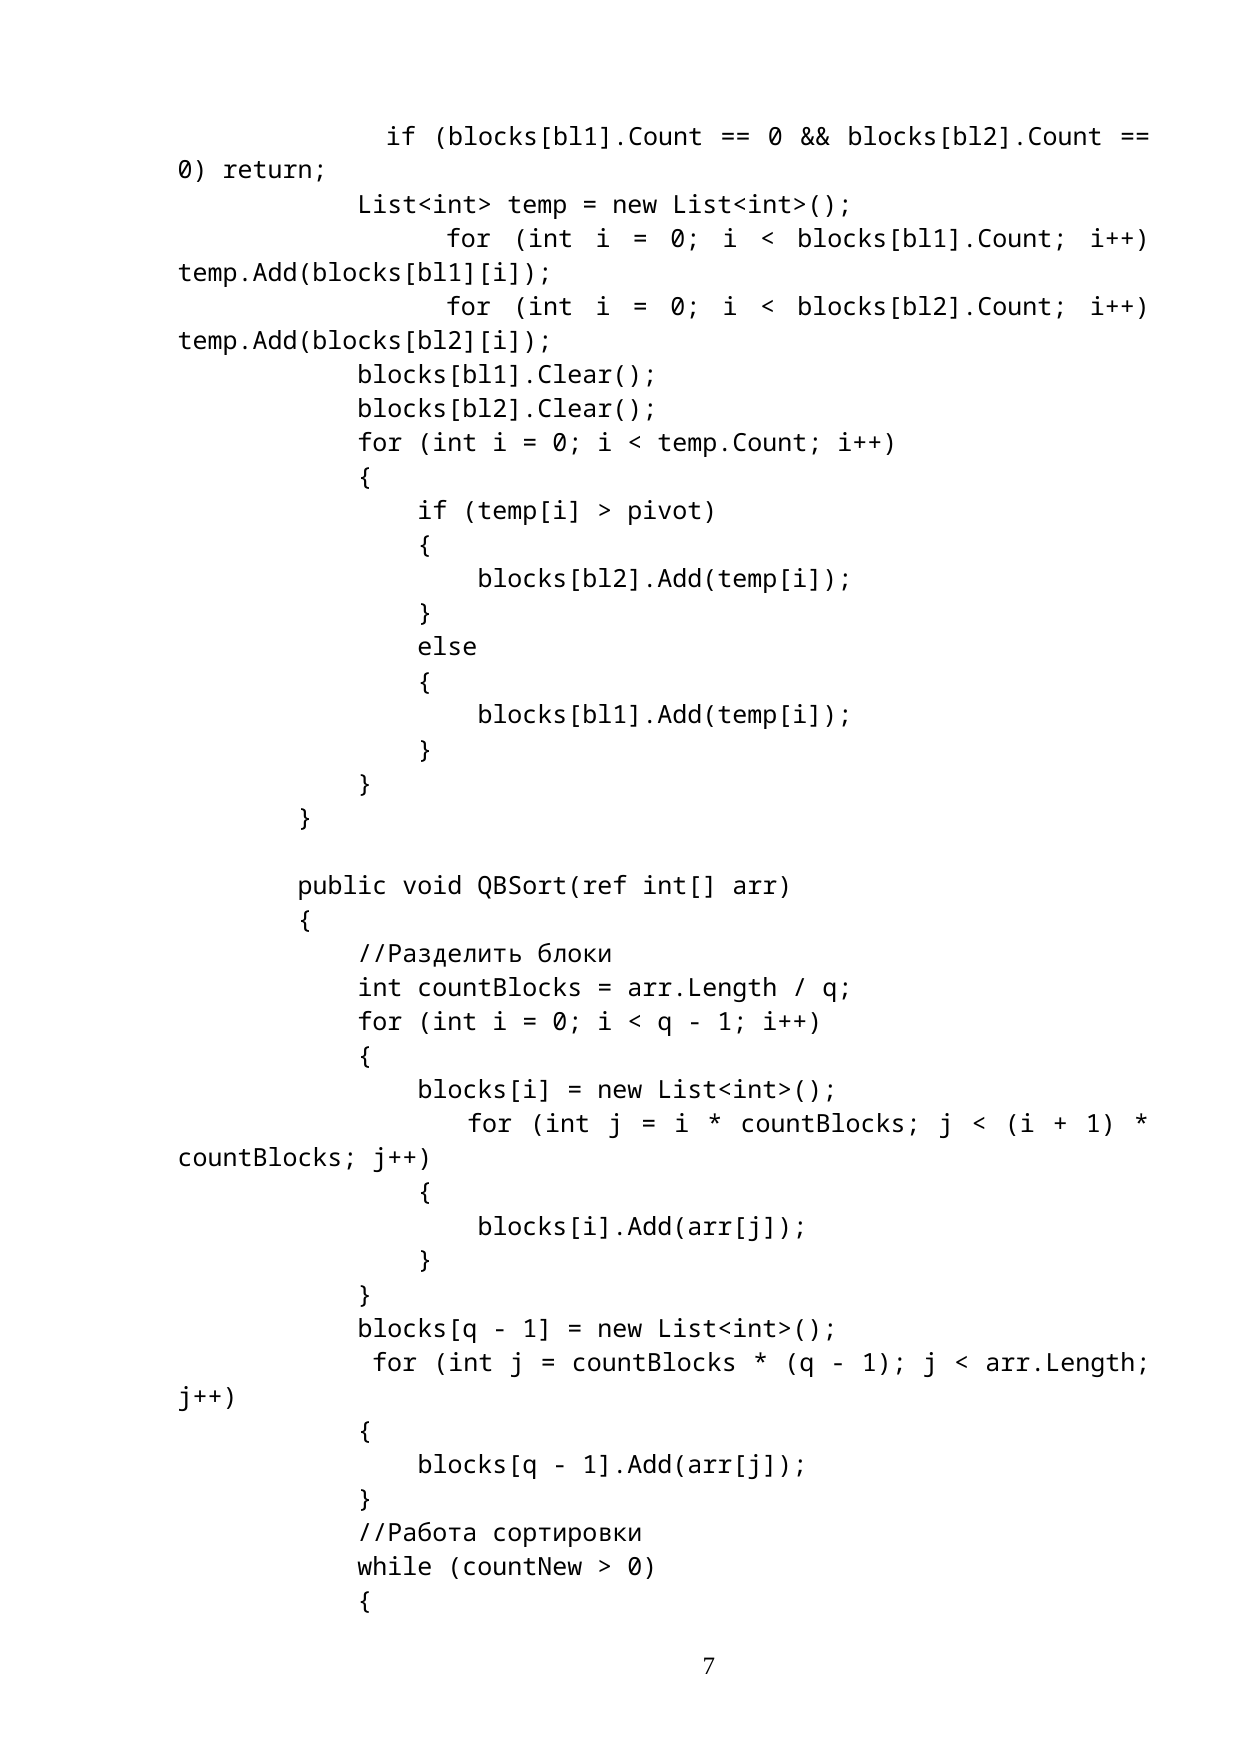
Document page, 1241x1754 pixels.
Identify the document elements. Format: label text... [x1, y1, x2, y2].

text blocks[bl2].Clear(); [177, 391, 1152, 425]
text for (int i = 0; i < blocks[bl2].Count; i++) temp.Add(blocks[bl2][i]); [177, 288, 1152, 357]
text } [177, 1481, 1152, 1515]
text if (temp[i] > pivot) [177, 493, 1152, 527]
text blocks[bl1].Clear(); [177, 357, 1152, 391]
text for (int j = countBlocks * (q - 1); j < arr.Length; j++) [177, 1344, 1152, 1412]
text while (countNew > 0) [177, 1549, 1152, 1583]
text public void QBSort(ref int[] arr) [177, 867, 1152, 902]
text for (int i = 0; i < q - 1; i++) [177, 1004, 1152, 1038]
text } [177, 799, 1152, 833]
text blocks[q - 1] = new List<int>(); [177, 1310, 1152, 1344]
text } [177, 595, 1152, 629]
text List<int> temp = new List<int>(); [177, 186, 1152, 220]
text blocks[i] = new List<int>(); [177, 1072, 1152, 1106]
text if (blocks[bl1].Count == 0 && blocks[bl2].Count == 0) return; [177, 118, 1152, 186]
text //Разделить блоки [177, 936, 1152, 970]
text blocks[bl2].Add(temp[i]); [177, 561, 1152, 595]
text } [177, 731, 1152, 765]
text { [177, 459, 1152, 493]
text } [177, 765, 1152, 799]
text { [177, 1412, 1152, 1447]
text blocks[q - 1].Add(arr[j]); [177, 1447, 1152, 1481]
text blocks[bl1].Add(temp[i]); [177, 697, 1152, 731]
text //Работа сортировки [177, 1515, 1152, 1549]
text else [177, 629, 1152, 663]
text { [177, 1174, 1152, 1208]
text { [177, 527, 1152, 561]
text blocks[i].Add(arr[j]); [177, 1208, 1152, 1242]
text { [177, 1583, 1152, 1617]
text { [177, 663, 1152, 697]
text for (int i = 0; i < blocks[bl1].Count; i++) temp.Add(blocks[bl1][i]); [177, 220, 1152, 288]
text } [177, 1242, 1152, 1276]
text { [177, 1038, 1152, 1072]
text for (int j = i * countBlocks; j < (i + 1) * countBlocks; j++) [177, 1106, 1152, 1174]
text { [177, 902, 1152, 936]
text } [177, 1276, 1152, 1310]
text for (int i = 0; i < temp.Count; i++) [177, 425, 1152, 459]
text int countBlocks = arr.Length / q; [177, 970, 1152, 1004]
